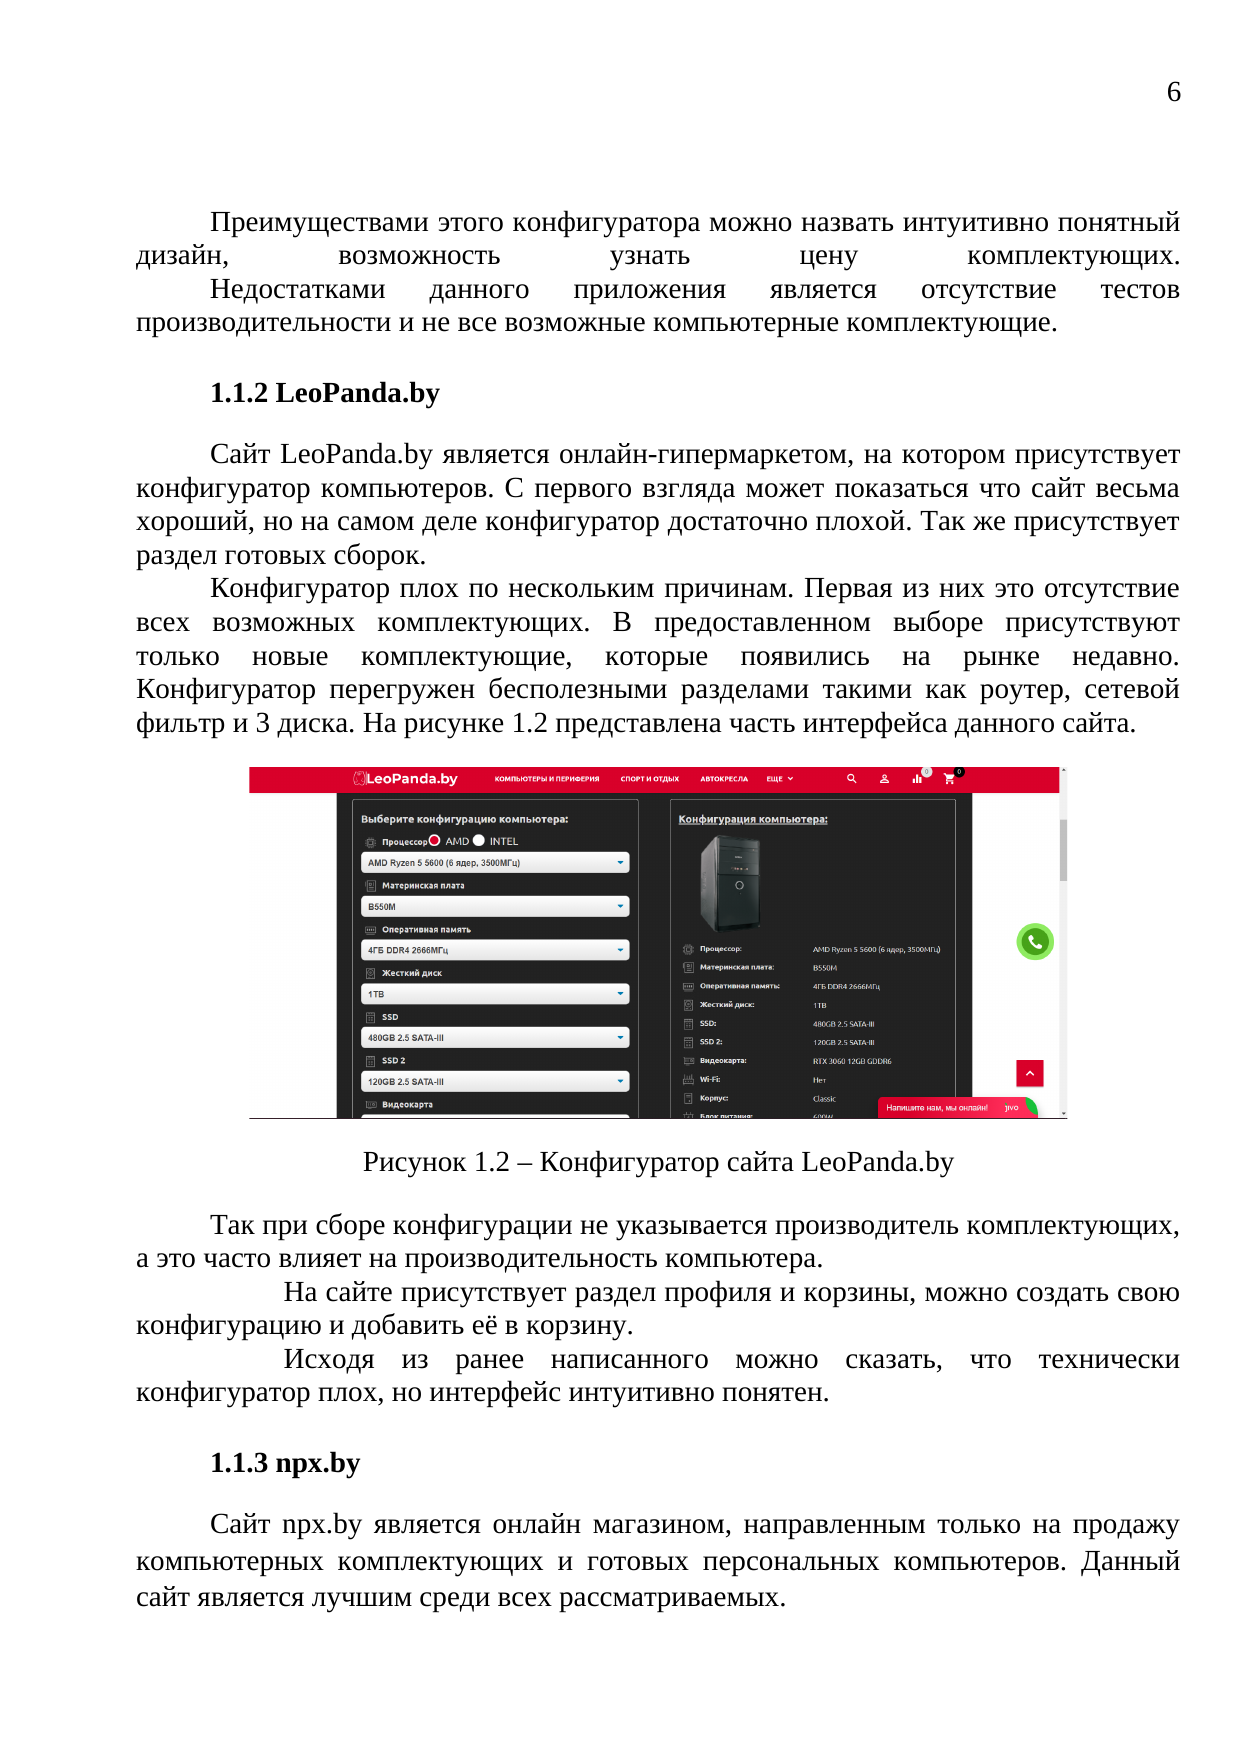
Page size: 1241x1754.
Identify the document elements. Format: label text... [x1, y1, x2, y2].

text Сайт npx.by является онлайн магазином, направленным только на продажу компьютерных комплектующих и готовых персональных компьютеров. Данный сайт является лучшим среди всех рассматриваемых. [136, 1507, 1181, 1612]
text Исходя из ранее написанного можно сказать, что технически конфигуратор плох, но интерфейс интуитивно понятен. [136, 1341, 1181, 1408]
text На сайте присутствует раздел профиля и корзины, можно создать свою конфигурацию и добавить её в корзину. [136, 1274, 1181, 1341]
text Конфигуратор плох по нескольким причинам. Первая из них это отсутствие всех возможных комплектующих. В предоставленном выборе присутствуют только новые комплектующие, которые появились на рынке недавно. Конфигуратор перегружен бесполезными разделами такими как роутер, сетевой фильтр и 3 диска. На рисунке 1.2 представлена часть интерфейса данного сайта. [136, 571, 1181, 738]
text Сайт LeoPanda.by является онлайн-гипермаркетом, на котором присутствует конфигуратор компьютеров. С первого взгляда может показаться что сайт весьма хороший, но на самом деле конфигуратор достаточно плохой. Так же присутствует раздел готовых сборок. [136, 436, 1181, 571]
subtitle 1.1.2 LeoPanda.by [136, 375, 1181, 409]
text Преимуществами этого конфигуратора можно назвать интуитивно понятный дизайн, возможность узнать цену комплектующих. Недостатками данного приложения является отсутствие тестов производительности и не все возможные компьютерные комплектующие. [136, 204, 1181, 338]
text Рисунок 1.2 – Конфигуратор сайта LeoPanda.by [136, 1144, 1181, 1178]
subtitle 1.1.3 npx.by [136, 1446, 1181, 1479]
picture [249, 767, 1068, 1119]
text Так при сборе конфигурации не указывается производитель комплектующих, а это часто влияет на производительность компьютера. [136, 1207, 1181, 1274]
